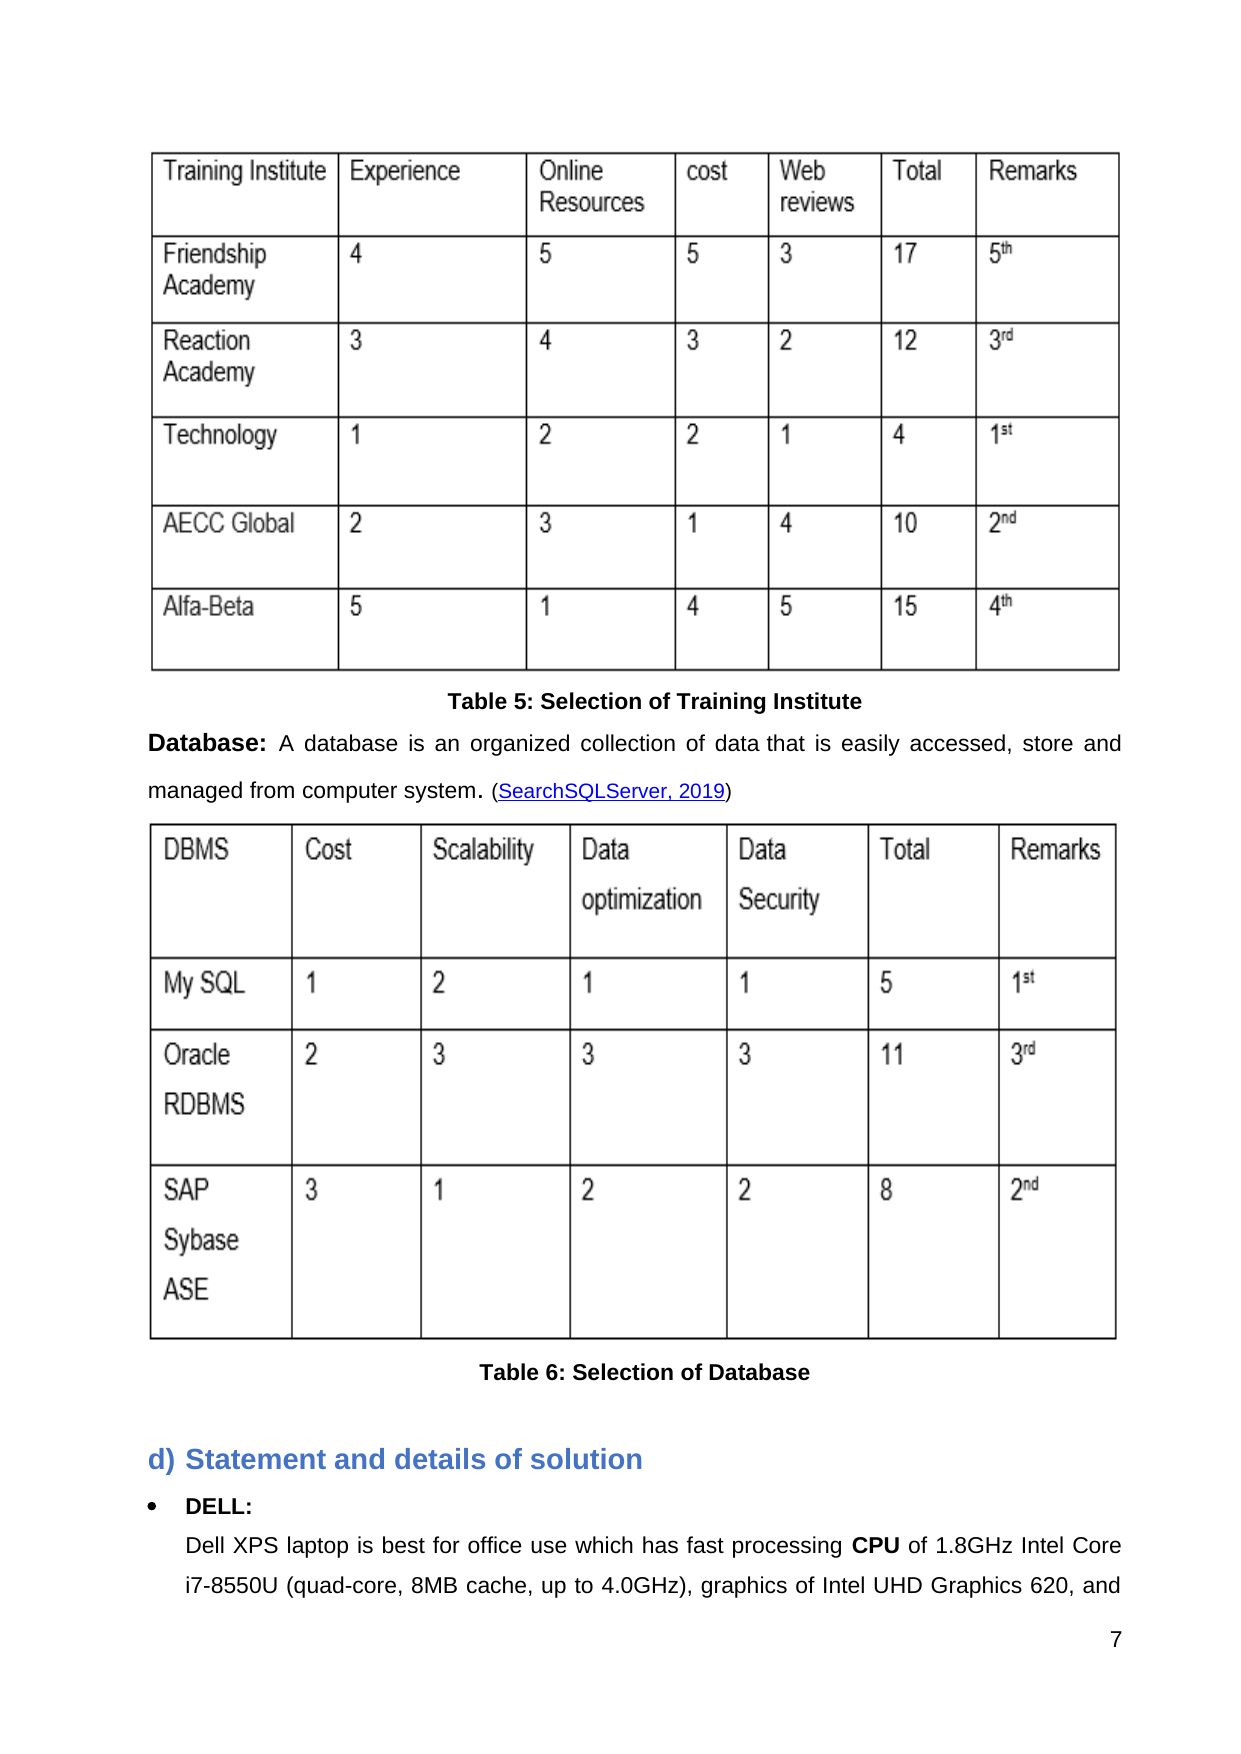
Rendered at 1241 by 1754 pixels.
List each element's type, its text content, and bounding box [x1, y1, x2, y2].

text Table 6: Selection of Database [148, 1359, 1122, 1386]
picture [147, 150, 1123, 675]
text Table 5: Selection of Training Institute [148, 688, 1122, 714]
text Database: A database is an organized collection of data that is easily accessed, store and managed from computer system. (SearchSQLServer, 2019) [148, 728, 1122, 805]
list DELL: [148, 1493, 1122, 1519]
picture [147, 821, 1123, 1346]
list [185, 1532, 1122, 1572]
subtitle Statement and details of solution [148, 1442, 1122, 1476]
